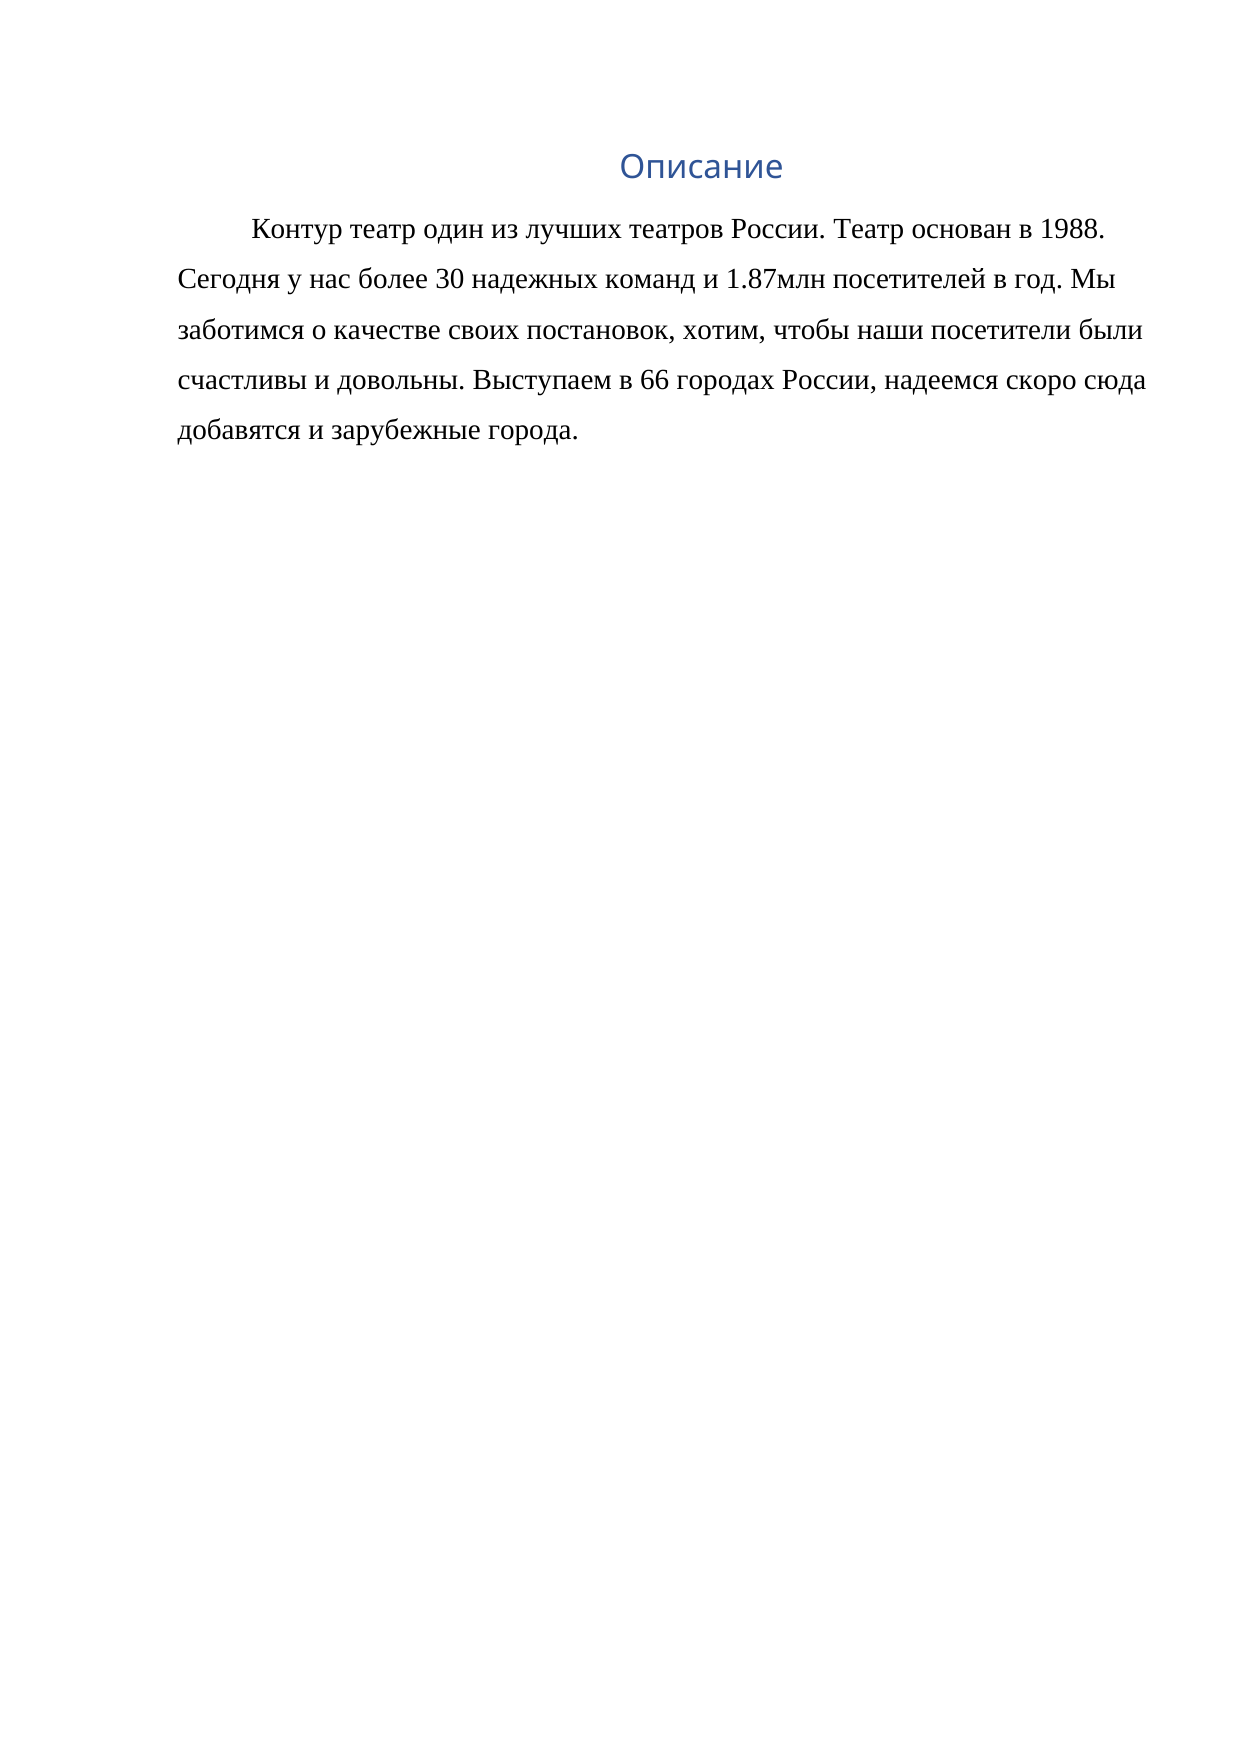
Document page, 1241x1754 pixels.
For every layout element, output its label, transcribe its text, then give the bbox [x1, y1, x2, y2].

subtitle Описание [177, 143, 1152, 188]
text Контур театр один из лучших театров России. Театр основан в 1988. Сегодня у нас более 30 надежных команд и 1.87млн посетителей в год. Мы заботимся о качестве своих постановок, хотим, чтобы наши посетители были счастливы и довольны. Выступаем в 66 городах России, надеемся скоро сюда добавятся и зарубежные города. [177, 211, 1152, 446]
